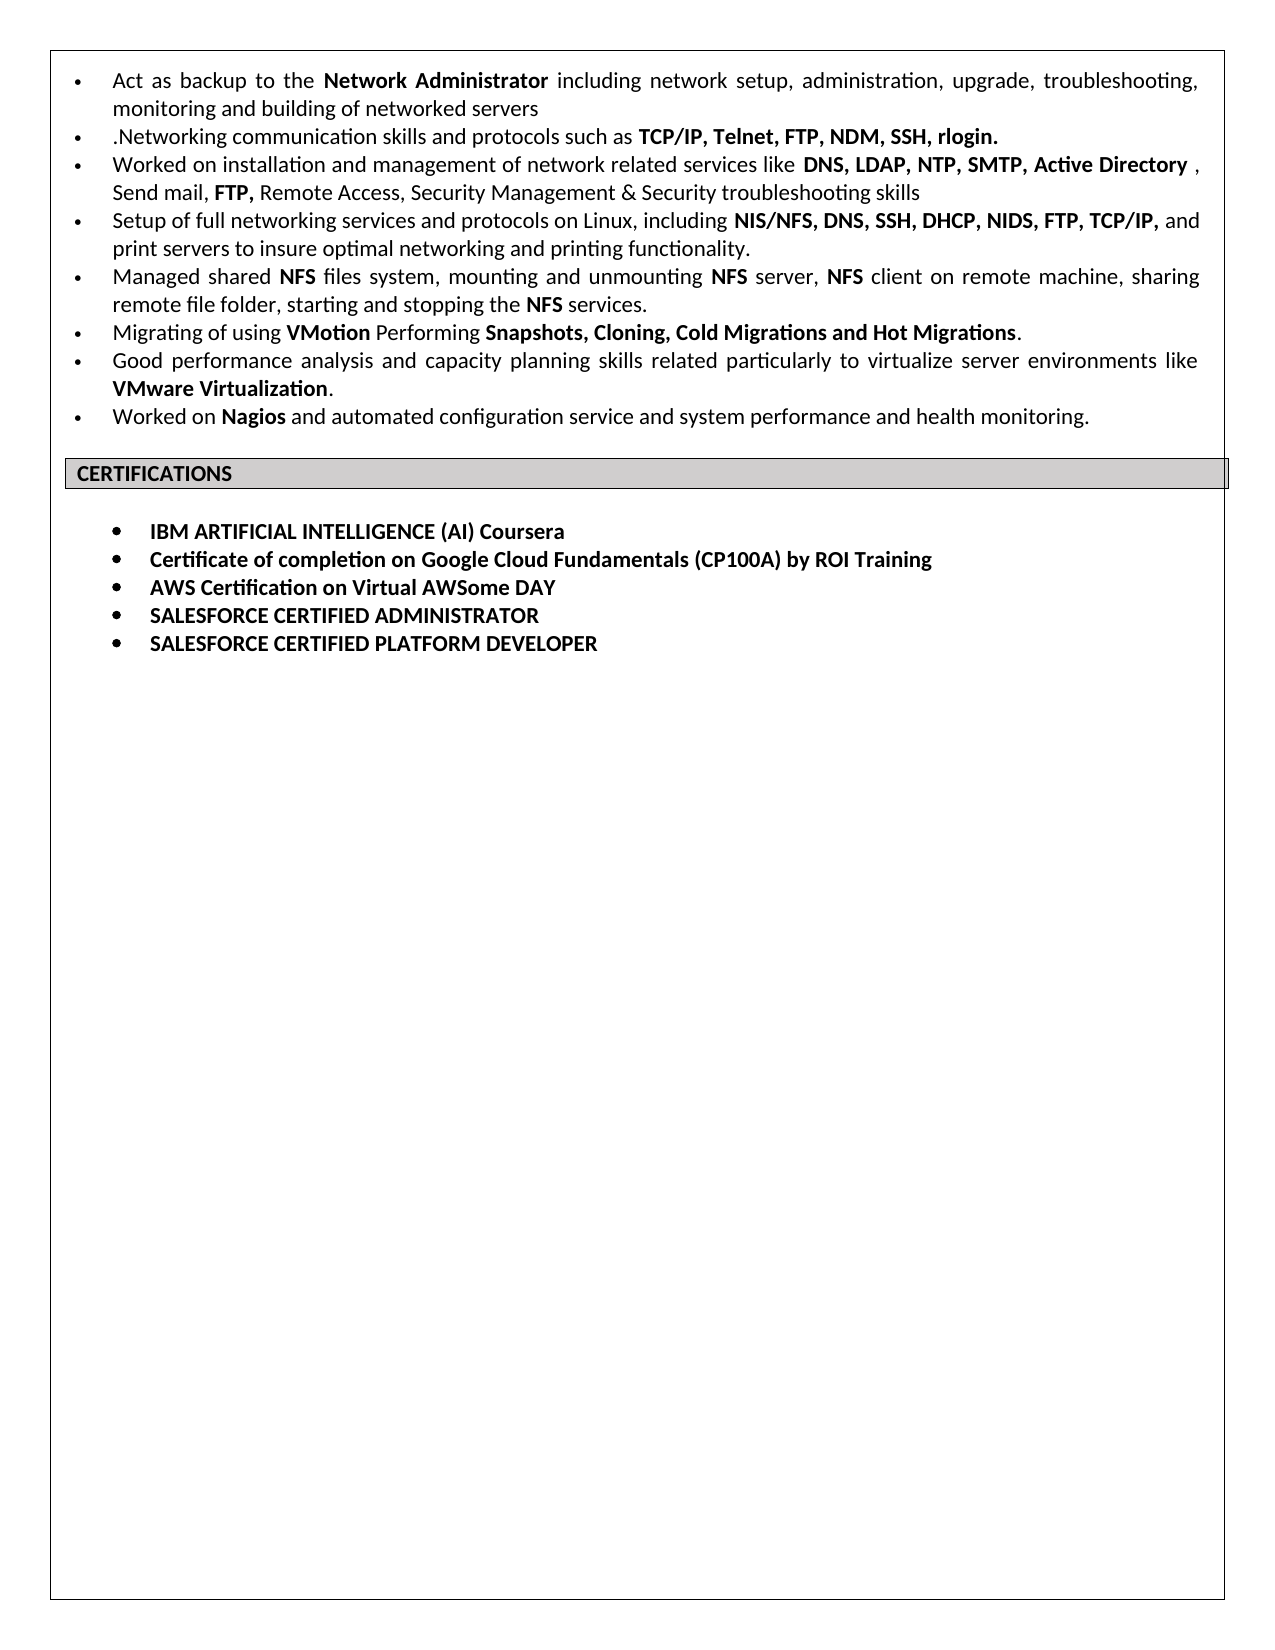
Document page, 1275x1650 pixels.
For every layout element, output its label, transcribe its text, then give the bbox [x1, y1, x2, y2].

list Worked on Nagios and automated configuration service and system performance and health monitoring. [75, 402, 1200, 430]
list Good performance analysis and capacity planning skills related particularly to virtualize server environments like VMware Virtualization. [75, 346, 1200, 402]
list .Networking communication skills and protocols such as TCP/IP, Telnet, FTP, NDM, SSH, rlogin. [75, 122, 1200, 150]
list Migrating of using VMotion Performing Snapshots, Cloning, Cold Migrations and Hot Migrations. [75, 318, 1200, 346]
table_header CERTIFICATIONS [66, 459, 1224, 488]
list Setup of full networking services and protocols on Linux, including NIS/NFS, DNS, SSH, DHCP, NIDS, FTP, TCP/IP, and print servers to insure optimal networking and printing functionality. [75, 206, 1200, 262]
list IBM ARTIFICIAL INTELLIGENCE (AI) Coursera [112, 517, 1200, 545]
list Act as backup to the Network Administrator including network setup, administration, upgrade, troubleshooting, monitoring and building of networked servers [75, 66, 1200, 122]
list SALESFORCE CERTIFIED ADMINISTRATOR [112, 601, 1200, 629]
list Worked on installation and management of network related services like DNS, LDAP, NTP, SMTP, Active Directory , Send mail, FTP, Remote Access, Security Management & Security troubleshooting skills [75, 150, 1200, 206]
list Managed shared NFS files system, mounting and unmounting NFS server, NFS client on remote machine, sharing remote file folder, starting and stopping the NFS services. [75, 262, 1200, 318]
list SALESFORCE CERTIFIED PLATFORM DEVELOPER [112, 629, 1200, 657]
list Certificate of completion on Google Cloud Fundamentals (CP100A) by ROI Training [112, 545, 1200, 573]
list AWS Certification on Virtual AWSome DAY [112, 573, 1200, 601]
